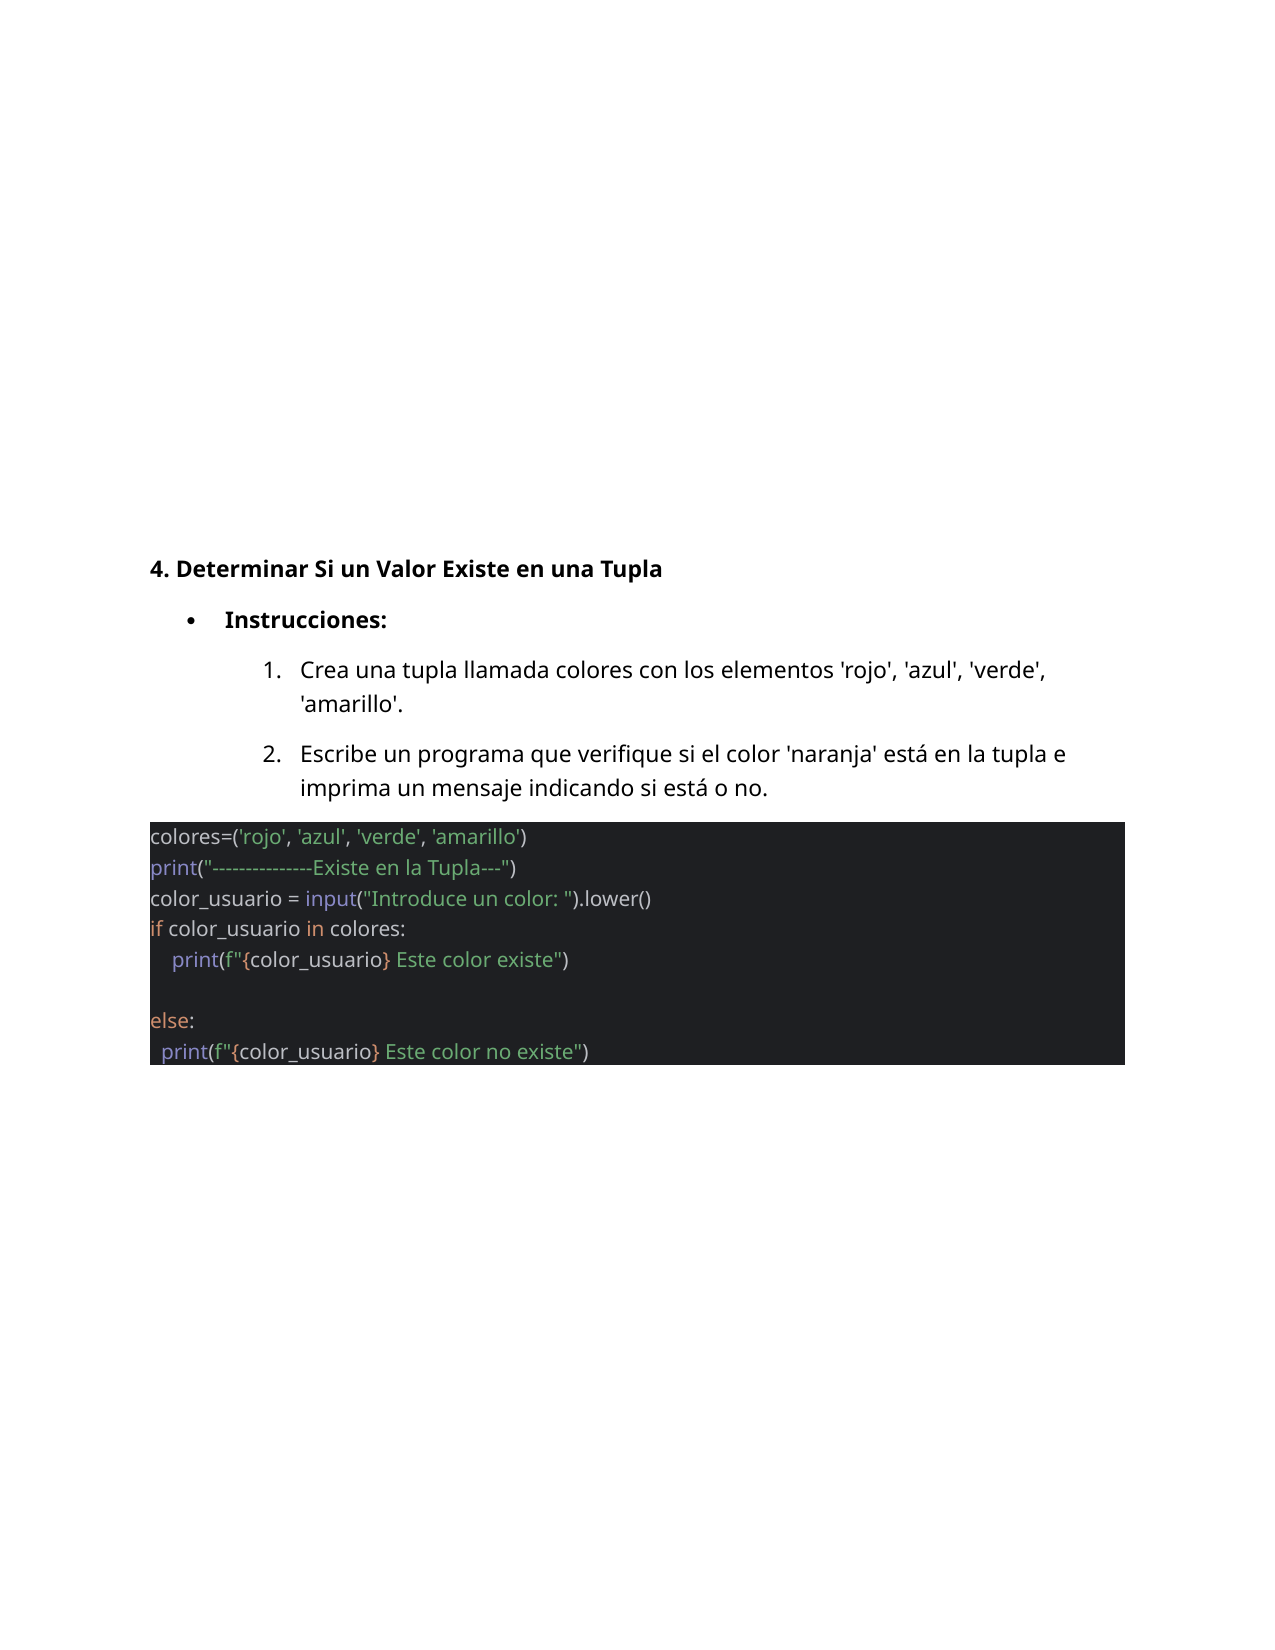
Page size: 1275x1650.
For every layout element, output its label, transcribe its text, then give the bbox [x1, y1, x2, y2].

list Crea una tupla llamada colores con los elementos 'rojo', 'azul', 'verde', 'amarillo'. [262, 654, 1125, 719]
list Escribe un programa que verifique si el color 'naranja' está en la tupla e imprima un mensaje indicando si está o no. [262, 738, 1125, 803]
list Instrucciones: [187, 604, 1125, 635]
text 4. Determinar Si un Valor Existe en una Tupla [150, 553, 1125, 584]
text colores=('rojo', 'azul', 'verde', 'amarillo') print("---------------Existe en la Tupla---") color_usuario = input("Introduce un color: ").lower() if color_usuario in colores: print(f"{color_usuario} Este color existe") else: print(f"{color_usuario} Este color no existe") [150, 822, 1125, 1065]
